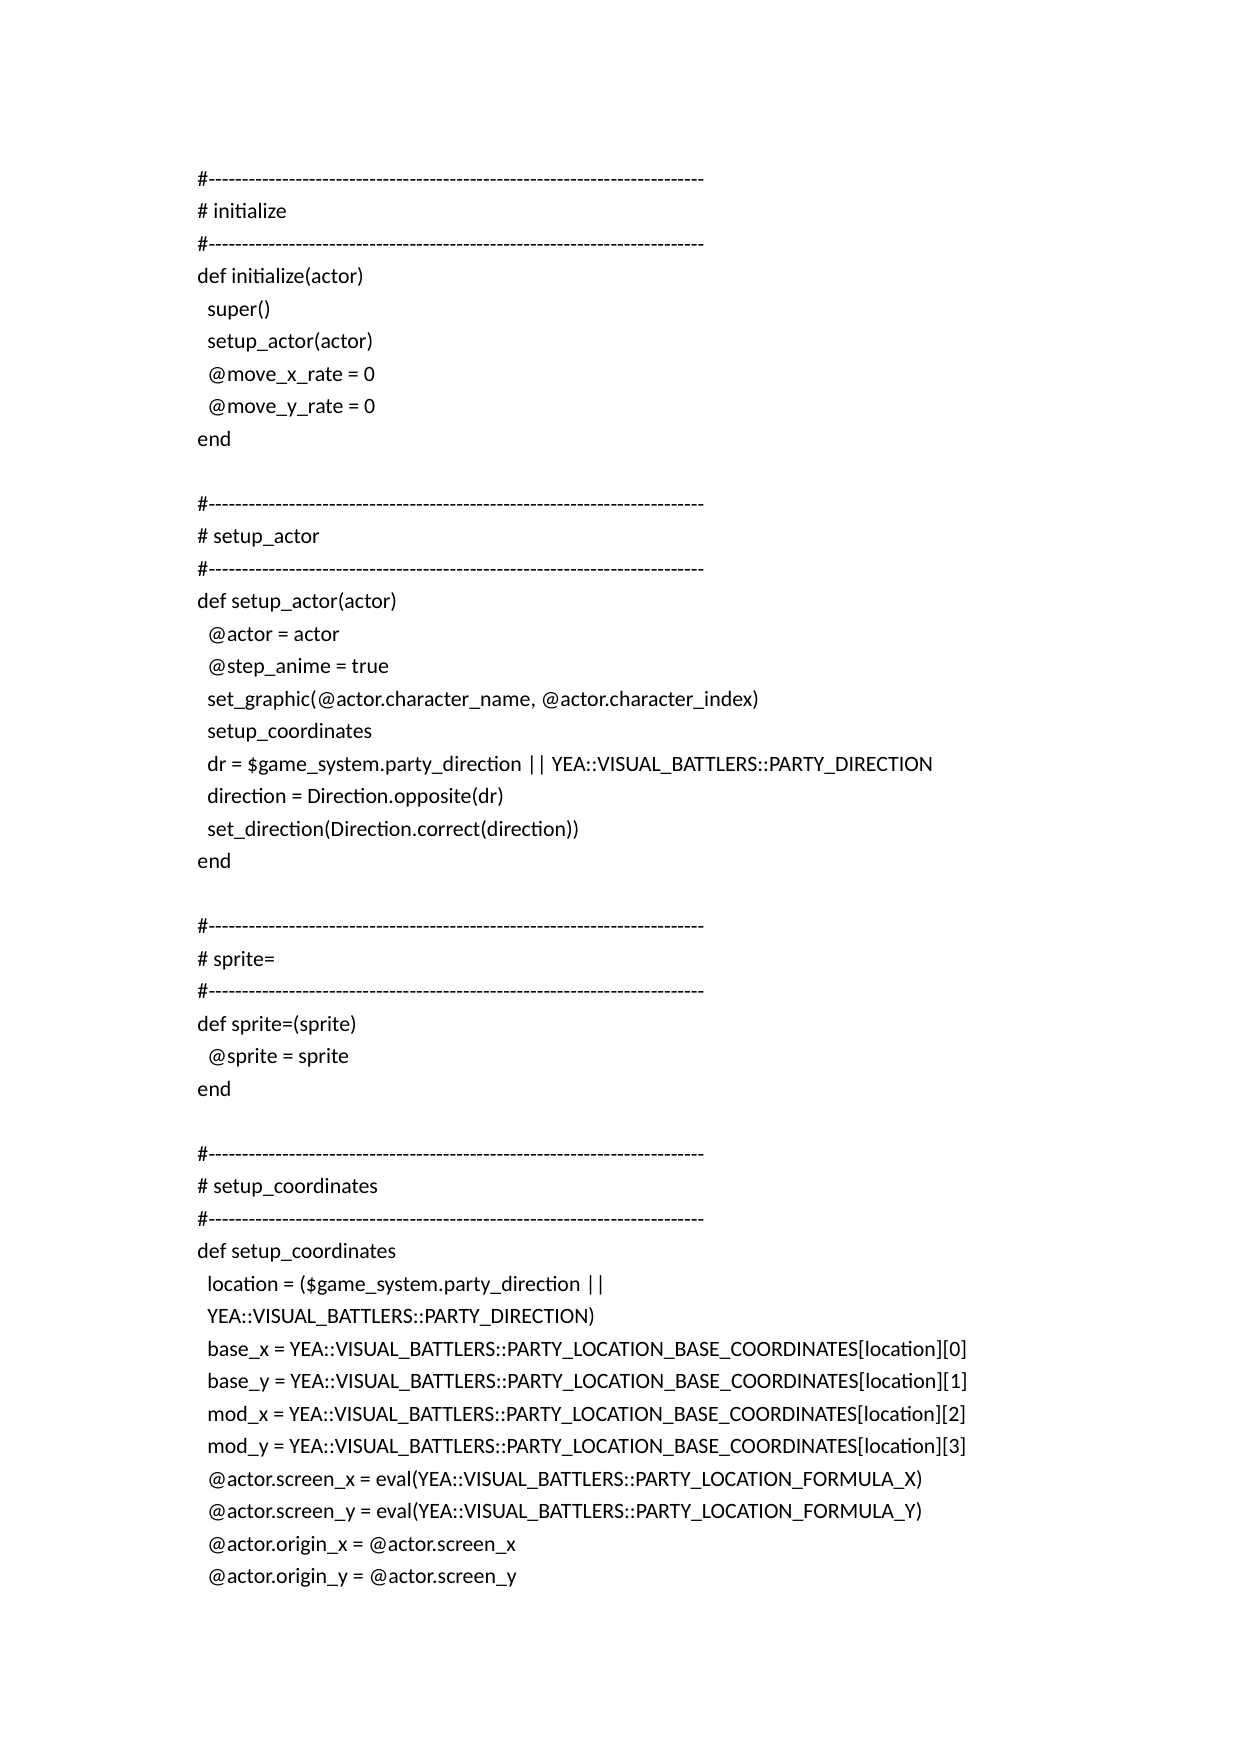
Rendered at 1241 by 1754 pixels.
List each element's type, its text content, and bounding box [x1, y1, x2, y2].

text #-------------------------------------------------------------------------- [187, 487, 1053, 519]
text @sprite = sprite [187, 1039, 1053, 1072]
text @actor.origin_y = @actor.screen_y [187, 1559, 1053, 1592]
text @move_y_rate = 0 [187, 389, 1053, 422]
text direction = Direction.opposite(dr) [187, 779, 1053, 812]
text @actor.origin_x = @actor.screen_x [187, 1527, 1053, 1559]
text #-------------------------------------------------------------------------- [187, 1137, 1053, 1169]
text # setup_actor [187, 519, 1053, 552]
text #-------------------------------------------------------------------------- [187, 974, 1053, 1007]
text end [187, 1072, 1053, 1104]
text def sprite=(sprite) [187, 1007, 1053, 1039]
text setup_coordinates [187, 714, 1053, 747]
text #-------------------------------------------------------------------------- [187, 227, 1053, 259]
text YEA::VISUAL_BATTLERS::PARTY_DIRECTION) [187, 1299, 1053, 1332]
text dr = $game_system.party_direction || YEA::VISUAL_BATTLERS::PARTY_DIRECTION [187, 747, 1053, 779]
text @actor.screen_x = eval(YEA::VISUAL_BATTLERS::PARTY_LOCATION_FORMULA_X) [187, 1462, 1053, 1494]
text mod_x = YEA::VISUAL_BATTLERS::PARTY_LOCATION_BASE_COORDINATES[location][2] [187, 1397, 1053, 1429]
text base_y = YEA::VISUAL_BATTLERS::PARTY_LOCATION_BASE_COORDINATES[location][1] [187, 1364, 1053, 1397]
text # setup_coordinates [187, 1169, 1053, 1202]
text #-------------------------------------------------------------------------- [187, 162, 1053, 194]
text # initialize [187, 194, 1053, 227]
text @move_x_rate = 0 [187, 357, 1053, 389]
text @step_anime = true [187, 649, 1053, 682]
text def setup_actor(actor) [187, 584, 1053, 617]
text #-------------------------------------------------------------------------- [187, 909, 1053, 942]
text # sprite= [187, 942, 1053, 974]
text base_x = YEA::VISUAL_BATTLERS::PARTY_LOCATION_BASE_COORDINATES[location][0] [187, 1332, 1053, 1364]
text super() [187, 292, 1053, 324]
text set_direction(Direction.correct(direction)) [187, 812, 1053, 844]
text set_graphic(@actor.character_name, @actor.character_index) [187, 682, 1053, 714]
text end [187, 844, 1053, 877]
text #-------------------------------------------------------------------------- [187, 552, 1053, 584]
text end [187, 422, 1053, 454]
text def setup_coordinates [187, 1234, 1053, 1267]
text @actor.screen_y = eval(YEA::VISUAL_BATTLERS::PARTY_LOCATION_FORMULA_Y) [187, 1494, 1053, 1527]
text mod_y = YEA::VISUAL_BATTLERS::PARTY_LOCATION_BASE_COORDINATES[location][3] [187, 1429, 1053, 1462]
text def initialize(actor) [187, 259, 1053, 292]
text setup_actor(actor) [187, 324, 1053, 357]
text #-------------------------------------------------------------------------- [187, 1202, 1053, 1234]
text @actor = actor [187, 617, 1053, 649]
text location = ($game_system.party_direction || [187, 1267, 1053, 1299]
